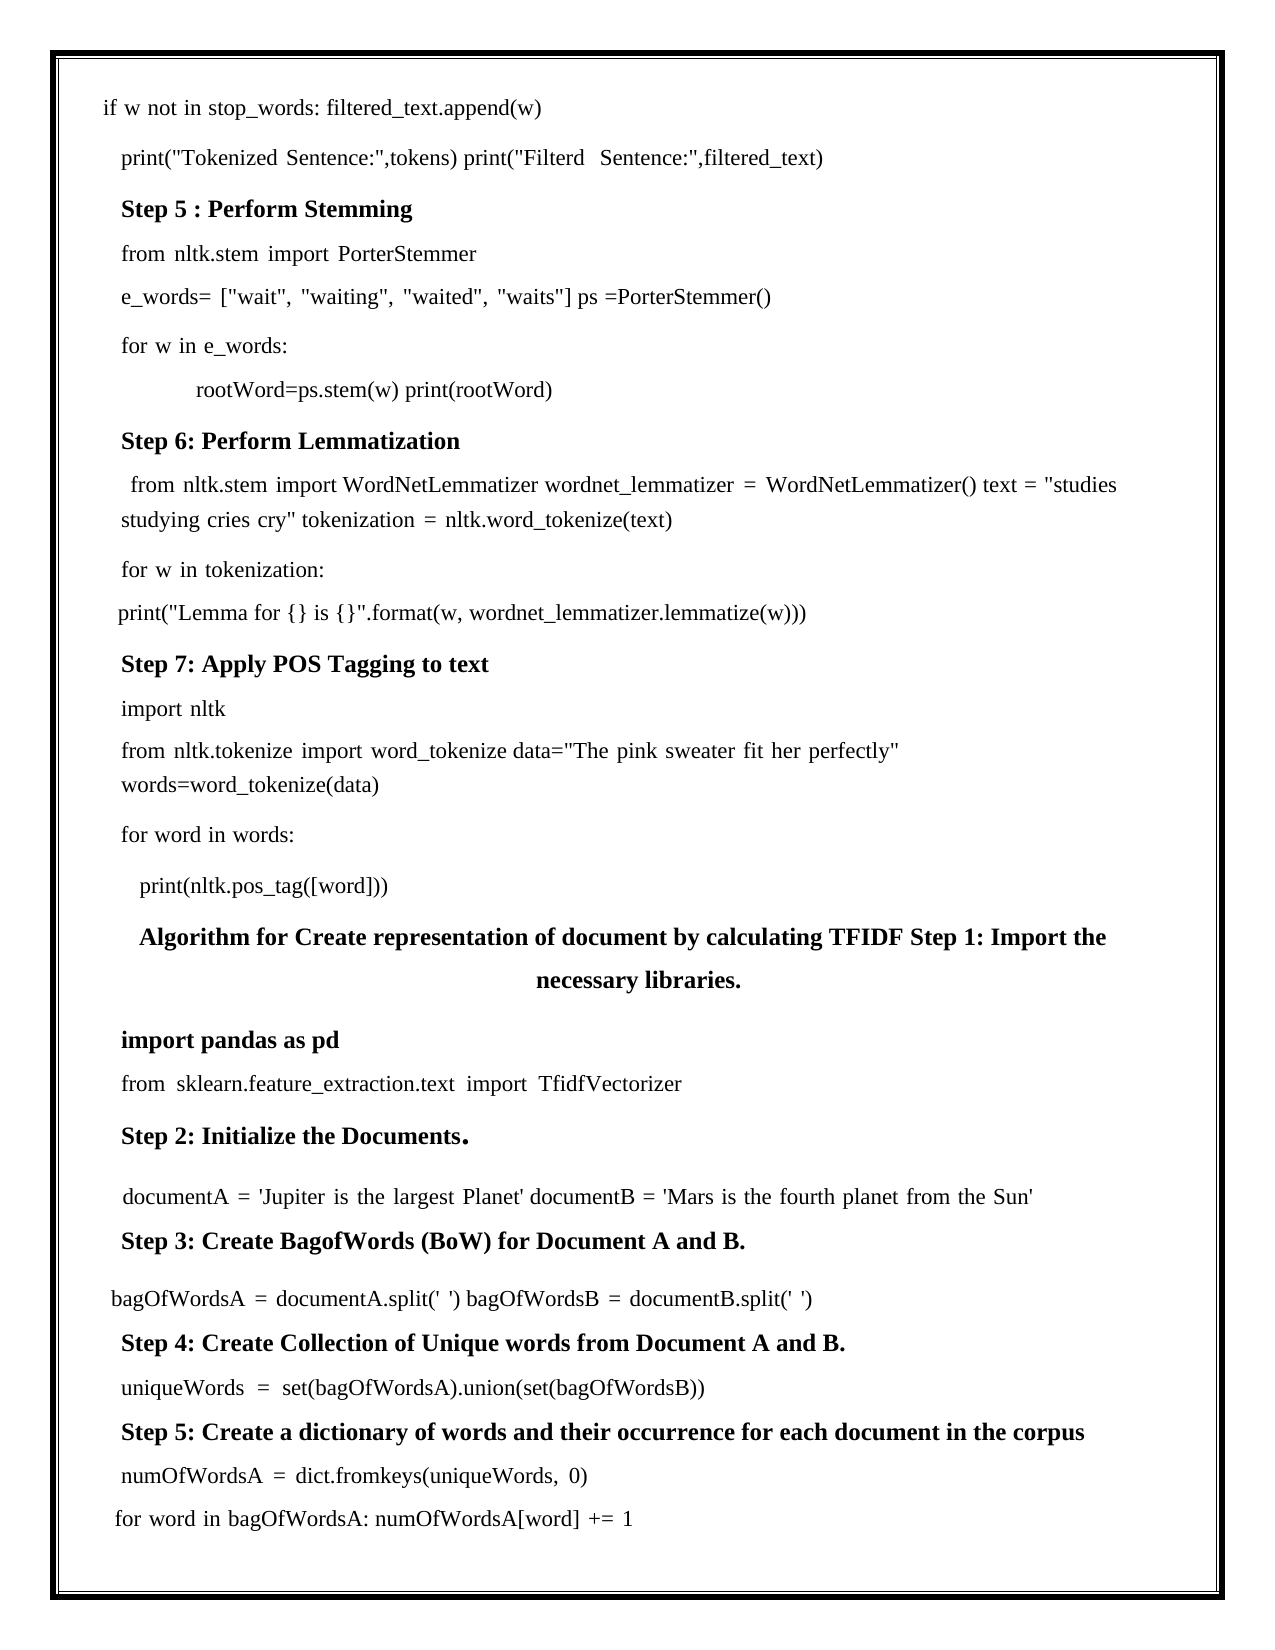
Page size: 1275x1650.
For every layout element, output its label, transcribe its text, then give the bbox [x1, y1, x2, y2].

text from nltk.stem import WordNetLemmatizer wordnet_lemmatizer = WordNetLemmatizer() text = "studies studying cries cry" tokenization = nltk.word_tokenize(text) [121, 471, 1156, 532]
text from sklearn.feature_extraction.text import TfidfVectorizer [121, 1071, 1156, 1097]
text for word in words: [69, 822, 1156, 848]
text print("Tokenized Sentence:",tokens) print("Filterd Sentence:",filtered_text) [121, 144, 1156, 170]
subtitle Step 4: Create Collection of Unique words from Document A and B. [121, 1328, 1156, 1357]
text import nltk [121, 694, 1156, 721]
text documentA = 'Jupiter is the largest Planet' documentB = 'Mars is the fourth planet from the Sun' [121, 1168, 1156, 1209]
text from nltk.stem import PorterStemmer [121, 240, 1156, 266]
text rootWord=ps.stem(w) print(rootWord) [121, 376, 1156, 402]
text print("Lemma for {} is {}".format(w, wordnet_lemmatizer.lemmatize(w))) [118, 599, 1156, 625]
subtitle Step 7: Apply POS Tagging to text [121, 649, 1156, 678]
text if w not in stop_words: filtered_text.append(w) [59, 94, 1156, 120]
text for w in tokenization: [121, 557, 1156, 582]
subtitle Step 3: Create BagofWords (BoW) for Document A and B. [121, 1226, 1156, 1254]
text numOfWordsA = dict.fromkeys(uniqueWords, 0) [121, 1462, 1156, 1489]
subtitle Step 6: Perform Lemmatization [121, 426, 1156, 455]
text e_words= ["wait", "waiting", "waited", "waits"] ps =PorterStemmer() [121, 283, 1156, 309]
subtitle Step 5: Create a dictionary of words and their occurrence for each document in the corpus [121, 1417, 1156, 1446]
subtitle Step 2: Initialize the Documents. [121, 1113, 1156, 1152]
subtitle Step 5 : Perform Stemming [121, 194, 1156, 223]
text print(nltk.pos_tag([word])) [69, 872, 1156, 898]
text for w in e_words: [121, 333, 1156, 359]
text bagOfWordsA = documentA.split(' ') bagOfWordsB = documentB.split(' ') [111, 1271, 1156, 1312]
text for word in bagOfWordsA: numOfWordsA[word] += 1 [59, 1505, 1156, 1532]
text from nltk.tokenize import word_tokenize data="The pink sweater fit her perfectly" words=word_tokenize(data) [121, 738, 1156, 798]
subtitle Algorithm for Create representation of document by calculating TFIDF Step 1: Import the necessary libraries. [89, 922, 1156, 994]
text import pandas as pd [121, 1025, 1156, 1054]
text uniqueWords = set(bagOfWordsA).union(set(bagOfWordsB)) [121, 1374, 1156, 1400]
